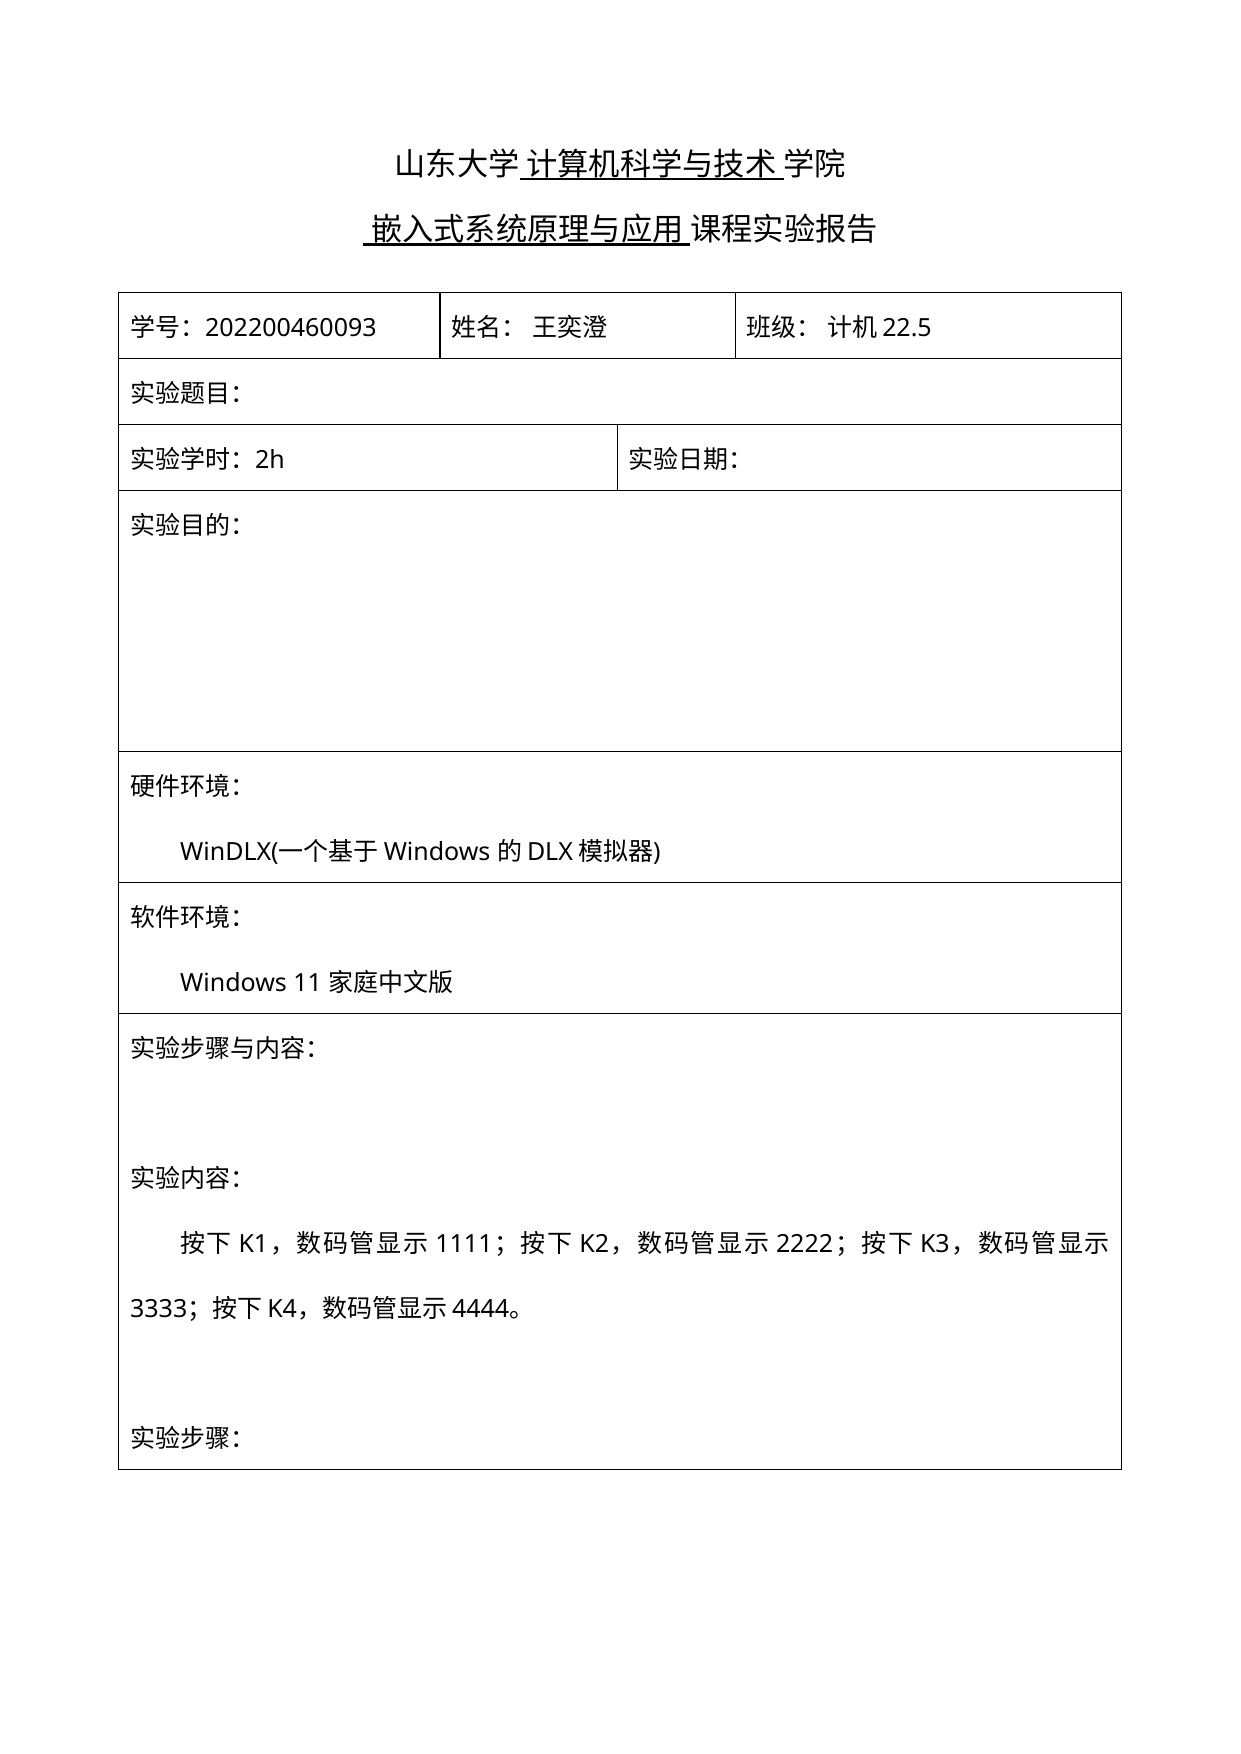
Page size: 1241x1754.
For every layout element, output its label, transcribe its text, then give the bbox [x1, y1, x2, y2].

text 嵌入式系统原理与应用 课程实验报告 [118, 194, 1122, 259]
table_header 学号：202200460093 [119, 293, 439, 358]
table_cell 实验目的： [119, 491, 1121, 751]
table_cell 实验题目： [119, 359, 1121, 424]
table_cell 实验日期： [618, 425, 1121, 490]
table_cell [119, 1014, 1121, 1469]
table_cell 硬件环境： WinDLX(一个基于Windows 的DLX模拟器) [119, 752, 1121, 882]
table_cell 实验学时：2h [119, 425, 617, 490]
table_header 班级： 计机22.5 [736, 293, 1121, 358]
table_header 姓名： 王奕澄 [441, 293, 735, 358]
table_cell 软件环境： Windows 11 家庭中文版 [119, 883, 1121, 1013]
text 山东大学 计算机科学与技术 学院 [118, 129, 1122, 194]
